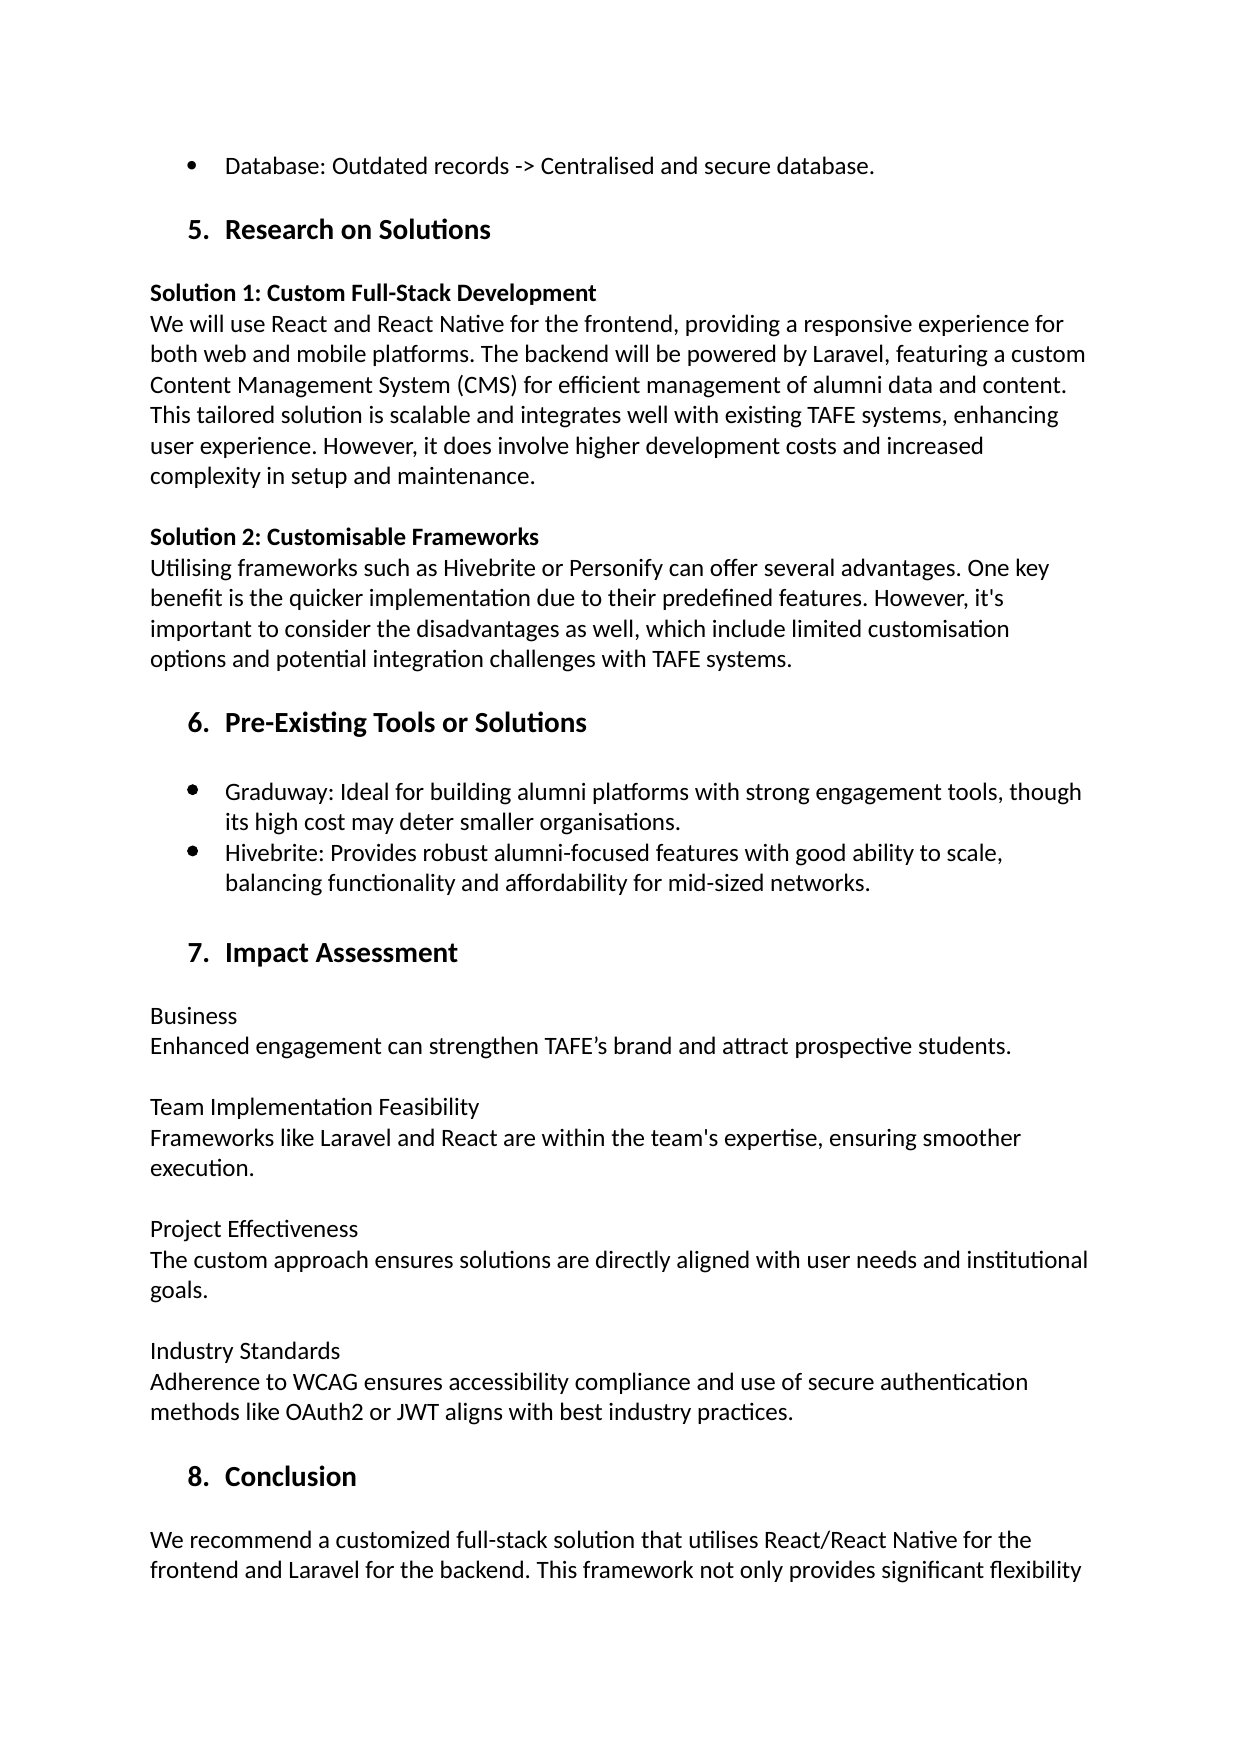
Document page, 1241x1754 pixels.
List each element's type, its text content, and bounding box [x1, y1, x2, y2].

text Solution 1: Custom Full-Stack Development [150, 277, 1090, 308]
list Hivebrite: Provides robust alumni-focused features with good ability to scale, balancing functionality and affordability for mid-sized networks. [187, 837, 1090, 898]
text Solution 2: Customisable Frameworks [150, 521, 1090, 552]
text Frameworks like Laravel and React are within the team's expertise, ensuring smoother execution. [150, 1122, 1090, 1183]
text Team Implementation Feasibility [150, 1091, 1090, 1122]
text Project Effectiveness [150, 1213, 1090, 1244]
list Conclusion [187, 1458, 1090, 1493]
list Pre-Existing Tools or Solutions [187, 704, 1090, 740]
text Utilising frameworks such as Hivebrite or Personify can offer several advantages. One key benefit is the quicker implementation due to their predefined features. However, it's important to consider the disadvantages as well, which include limited customisation options and potential integration challenges with TAFE systems. [150, 552, 1090, 674]
list Impact Assessment [187, 934, 1090, 969]
list Research on Solutions [187, 211, 1090, 247]
list Database: Outdated records -> Centralised and secure database. [187, 150, 1090, 181]
text Business [150, 1000, 1090, 1030]
text Adherence to WCAG ensures accessibility compliance and use of secure authentication methods like OAuth2 or JWT aligns with best industry practices. [150, 1366, 1090, 1427]
text Industry Standards [150, 1336, 1090, 1366]
text Enhanced engagement can strengthen TAFE’s brand and attract prospective students. [150, 1030, 1090, 1061]
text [150, 1524, 1090, 1585]
list Graduway: Ideal for building alumni platforms with strong engagement tools, though its high cost may deter smaller organisations. [187, 776, 1090, 837]
text The custom approach ensures solutions are directly aligned with user needs and institutional goals. [150, 1244, 1090, 1305]
text We will use React and React Native for the frontend, providing a responsive experience for both web and mobile platforms. The backend will be powered by Laravel, featuring a custom Content Management System (CMS) for efficient management of alumni data and content. This tailored solution is scalable and integrates well with existing TAFE systems, enhancing user experience. However, it does involve higher development costs and increased complexity in setup and maintenance. [150, 308, 1090, 491]
